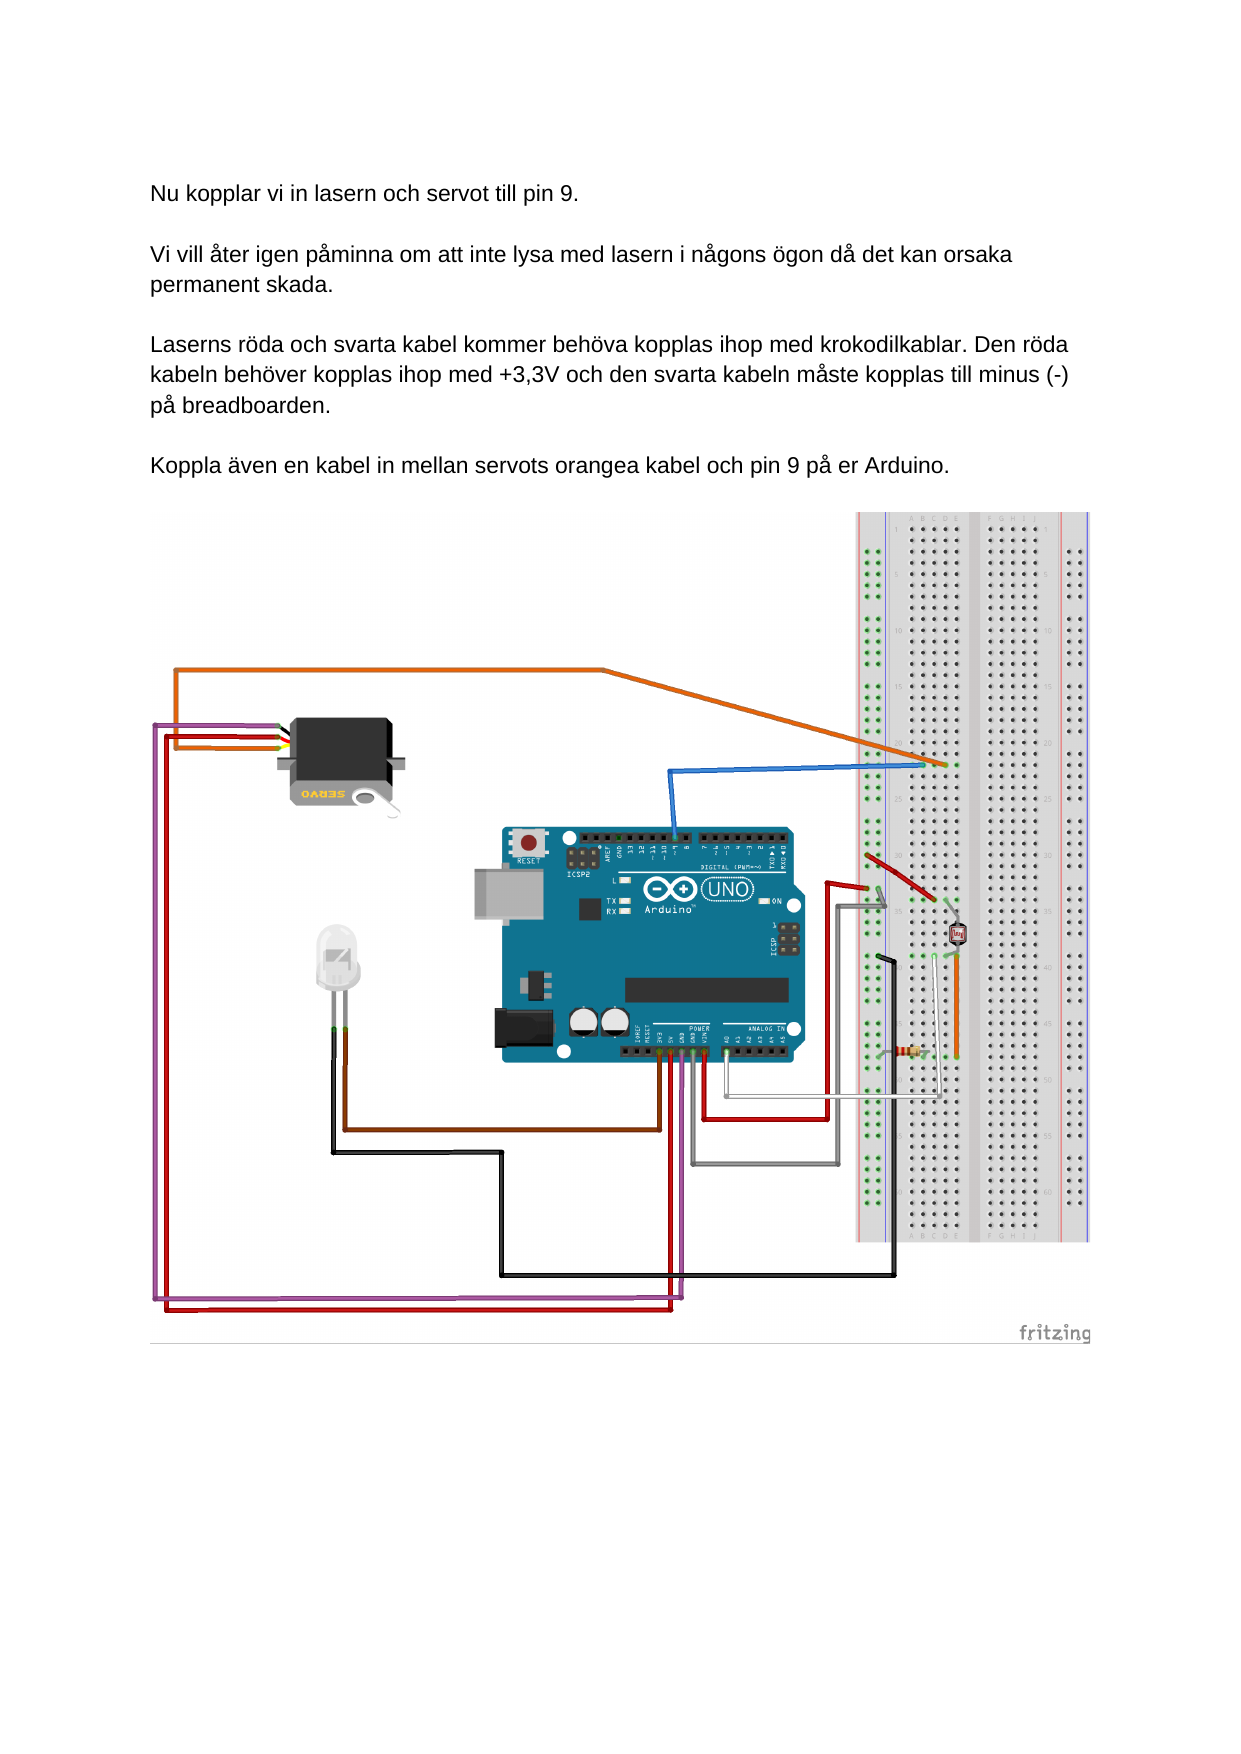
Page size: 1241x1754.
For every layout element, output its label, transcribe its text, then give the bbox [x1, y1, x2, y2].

text Laserns röda och svarta kabel kommer behöva kopplas ihop med krokodilkablar. Den röda kabeln behöver kopplas ihop med +3,3V och den svarta kabeln måste kopplas till minus (-) på breadboarden. [150, 331, 1090, 418]
text Vi vill åter igen påminna om att inte lysa med lasern i någons ögon då det kan orsaka permanent skada. [150, 241, 1090, 297]
text Nu kopplar vi in lasern och servot till pin 9. [150, 180, 1090, 207]
picture [150, 512, 1091, 1344]
text Koppla även en kabel in mellan servots orangea kabel och pin 9 på er Arduino. [150, 452, 1090, 478]
